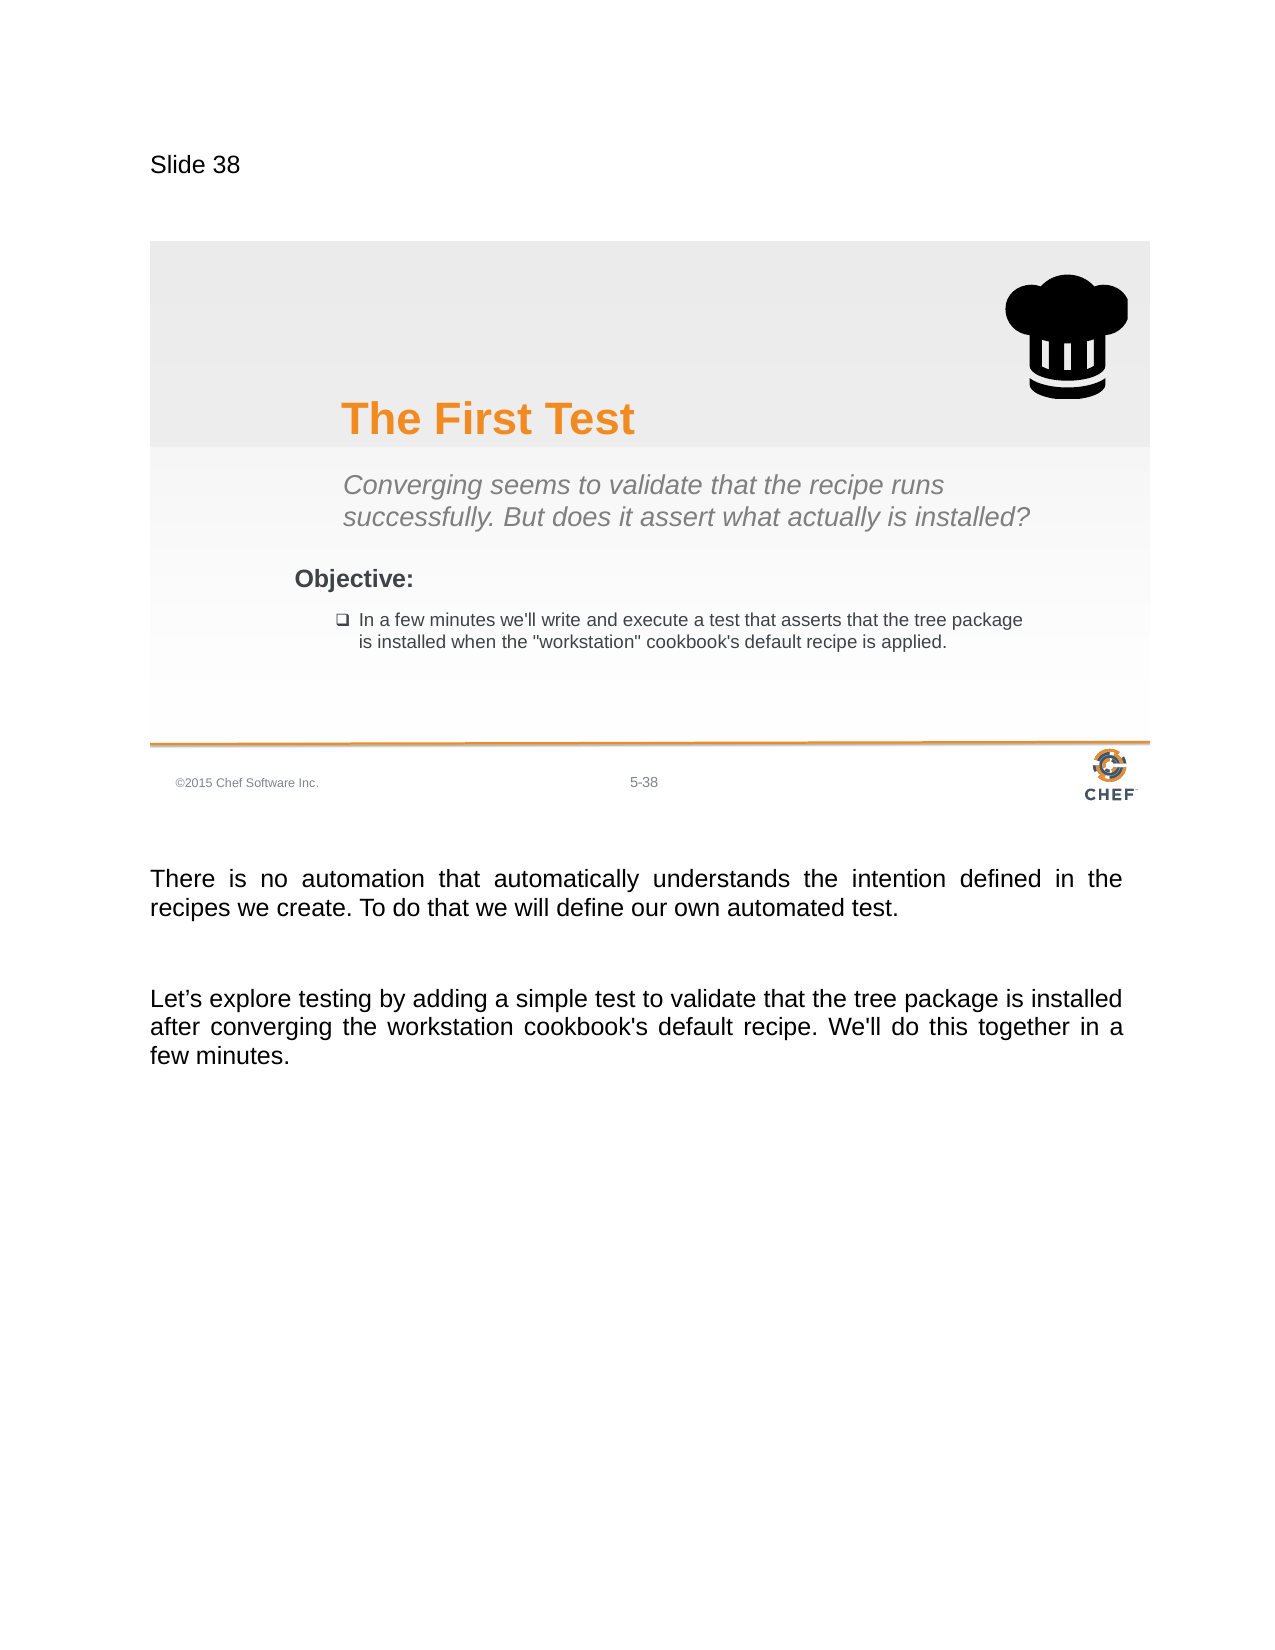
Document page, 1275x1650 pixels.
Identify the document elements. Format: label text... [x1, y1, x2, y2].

text There is no automation that automatically understands the intention defined in the recipes we create. To do that we will define our own automated test. [150, 864, 1125, 921]
text Slide 38 [150, 150, 1125, 179]
text Let’s explore testing by adding a simple test to validate that the tree package is installed after converging the workstation cookbook's default recipe. We'll do this together in a few minutes. [150, 983, 1125, 1070]
